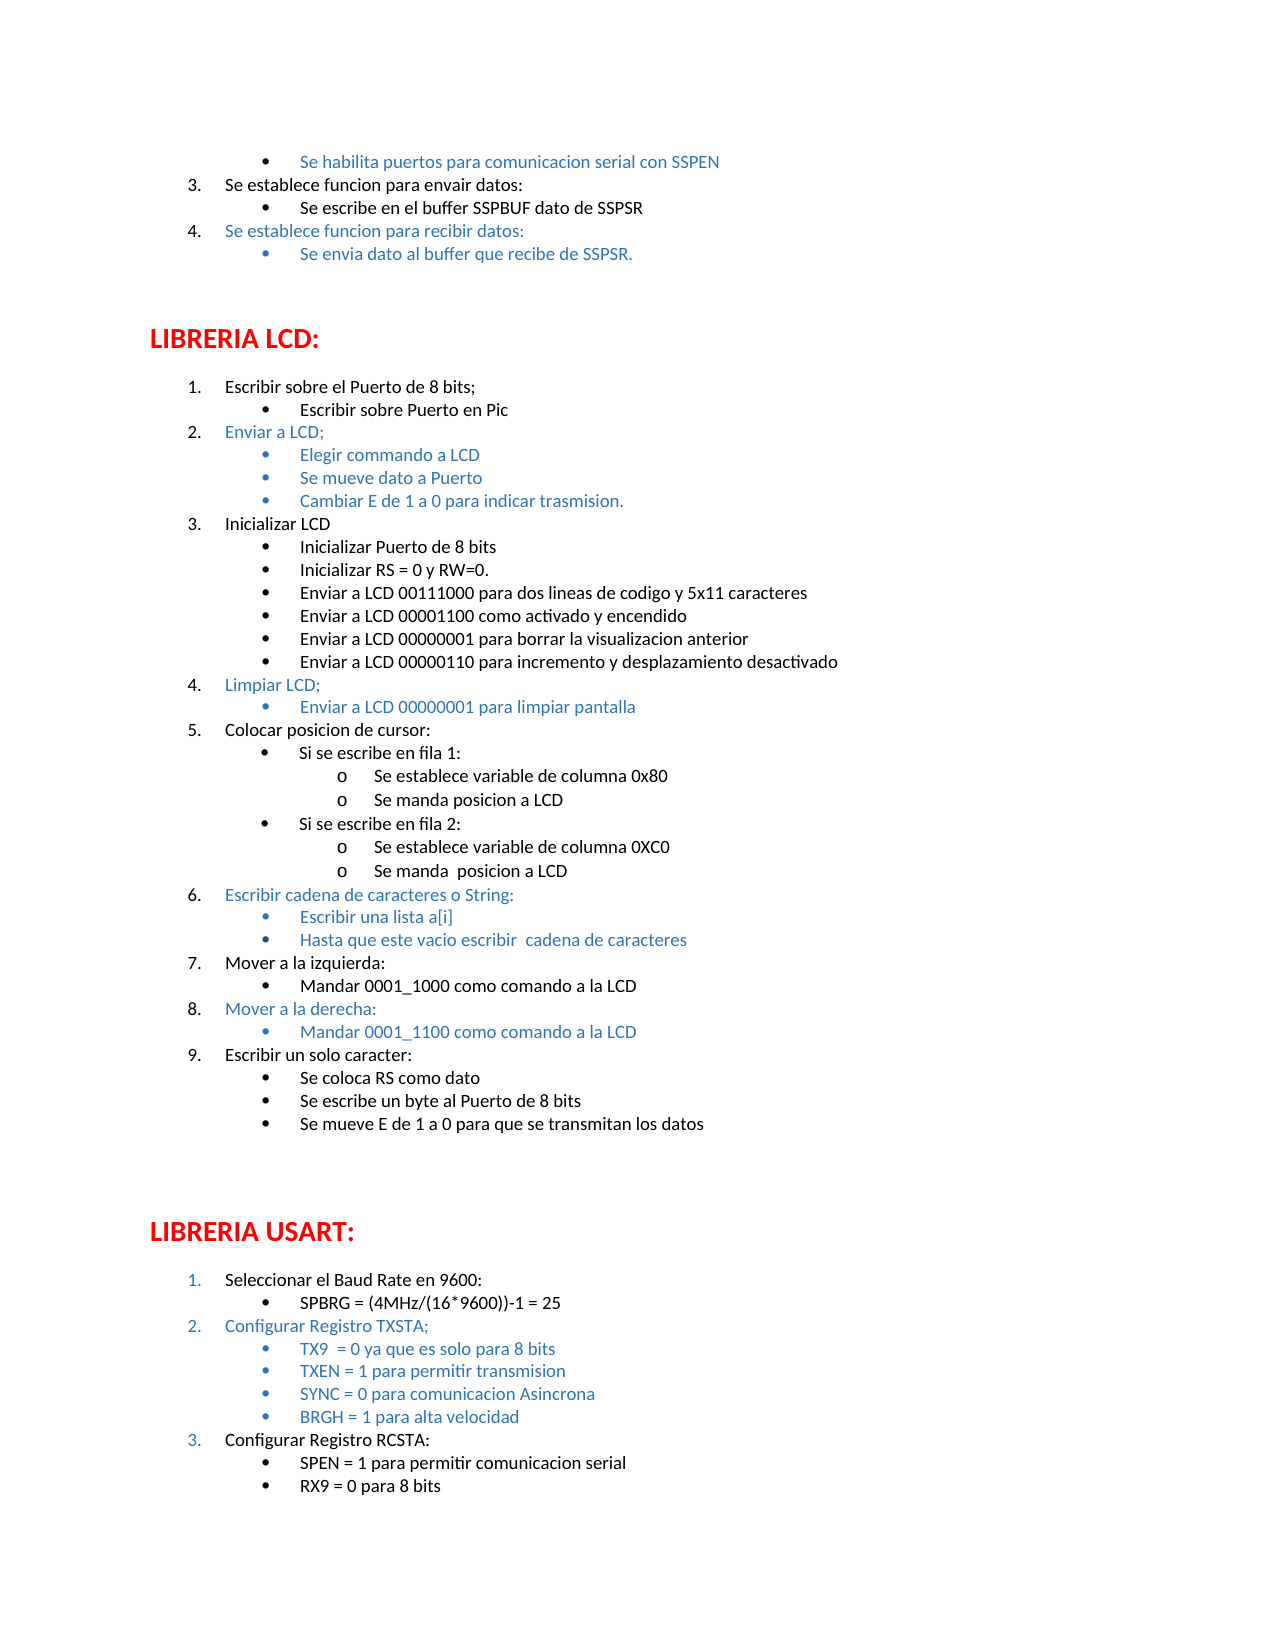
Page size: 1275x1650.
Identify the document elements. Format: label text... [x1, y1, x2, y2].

list Se manda posicion a LCD [336, 859, 1125, 883]
list Elegir commando a LCD [262, 443, 1125, 466]
list Enviar a LCD 00111000 para dos lineas de codigo y 5x11 caracteres [262, 581, 1125, 604]
list BRGH = 1 para alta velocidad [262, 1405, 1125, 1428]
list Cambiar E de 1 a 0 para indicar trasmision. [262, 489, 1125, 512]
list SYNC = 0 para comunicacion Asincrona [262, 1382, 1125, 1405]
list Enviar a LCD 00000110 para incremento y desplazamiento desactivado [262, 650, 1125, 673]
list Si se escribe en fila 2: [261, 812, 1125, 835]
list Escribir sobre Puerto en Pic [262, 398, 1125, 421]
list Inicializar Puerto de 8 bits [262, 535, 1125, 558]
list Enviar a LCD 00001100 como activado y encendido [262, 604, 1125, 627]
list Se envia dato al buffer que recibe de SSPSR. [262, 242, 1125, 264]
list Si se escribe en fila 1: [261, 741, 1125, 764]
list Inicializar RS = 0 y RW=0. [262, 558, 1125, 581]
list Se mueve dato a Puerto [262, 466, 1125, 489]
list Enviar a LCD; [187, 421, 1125, 443]
list Escribir un solo caracter: [187, 1043, 1125, 1066]
list Se establece funcion para envair datos: [187, 173, 1125, 196]
text LIBRERIA USART: [150, 1213, 1125, 1248]
list Mandar 0001_1100 como comando a la LCD [262, 1020, 1125, 1043]
list Configurar Registro TXSTA; [187, 1314, 1125, 1337]
list TXEN = 1 para permitir transmision [262, 1359, 1125, 1382]
list Se establece variable de columna 0x80 [336, 764, 1125, 788]
list Se establece funcion para recibir datos: [187, 219, 1125, 242]
list Colocar posicion de cursor: [187, 718, 1125, 741]
list Se habilita puertos para comunicacion serial con SSPEN [262, 150, 1125, 173]
list Inicializar LCD [187, 512, 1125, 535]
list Limpiar LCD; [187, 673, 1125, 696]
text LIBRERIA LCD: [150, 320, 1125, 355]
list Enviar a LCD 00000001 para limpiar pantalla [262, 696, 1125, 718]
list SPEN = 1 para permitir comunicacion serial [262, 1451, 1125, 1474]
list Escribir una lista a[i] [262, 906, 1125, 928]
list Enviar a LCD 00000001 para borrar la visualizacion anterior [262, 627, 1125, 650]
list Escribir sobre el Puerto de 8 bits; [187, 375, 1125, 398]
list Se establece variable de columna 0XC0 [336, 835, 1125, 859]
list Escribir cadena de caracteres o String: [187, 883, 1125, 906]
list Se manda posicion a LCD [336, 788, 1125, 812]
list RX9 = 0 para 8 bits [262, 1474, 1125, 1497]
list TX9 = 0 ya que es solo para 8 bits [262, 1337, 1125, 1359]
list Mandar 0001_1000 como comando a la LCD [262, 974, 1125, 997]
list Se escribe en el buffer SSPBUF dato de SSPSR [262, 196, 1125, 219]
list SPBRG = (4MHz/(16*9600))-1 = 25 [262, 1291, 1125, 1314]
list Seleccionar el Baud Rate en 9600: [187, 1268, 1125, 1291]
list Hasta que este vacio escribir cadena de caracteres [262, 928, 1125, 951]
list Se escribe un byte al Puerto de 8 bits [262, 1089, 1125, 1112]
list Se mueve E de 1 a 0 para que se transmitan los datos [262, 1112, 1125, 1135]
list Se coloca RS como dato [262, 1066, 1125, 1089]
list Mover a la izquierda: [187, 951, 1125, 974]
list Mover a la derecha: [187, 997, 1125, 1020]
list Configurar Registro RCSTA: [187, 1428, 1125, 1451]
